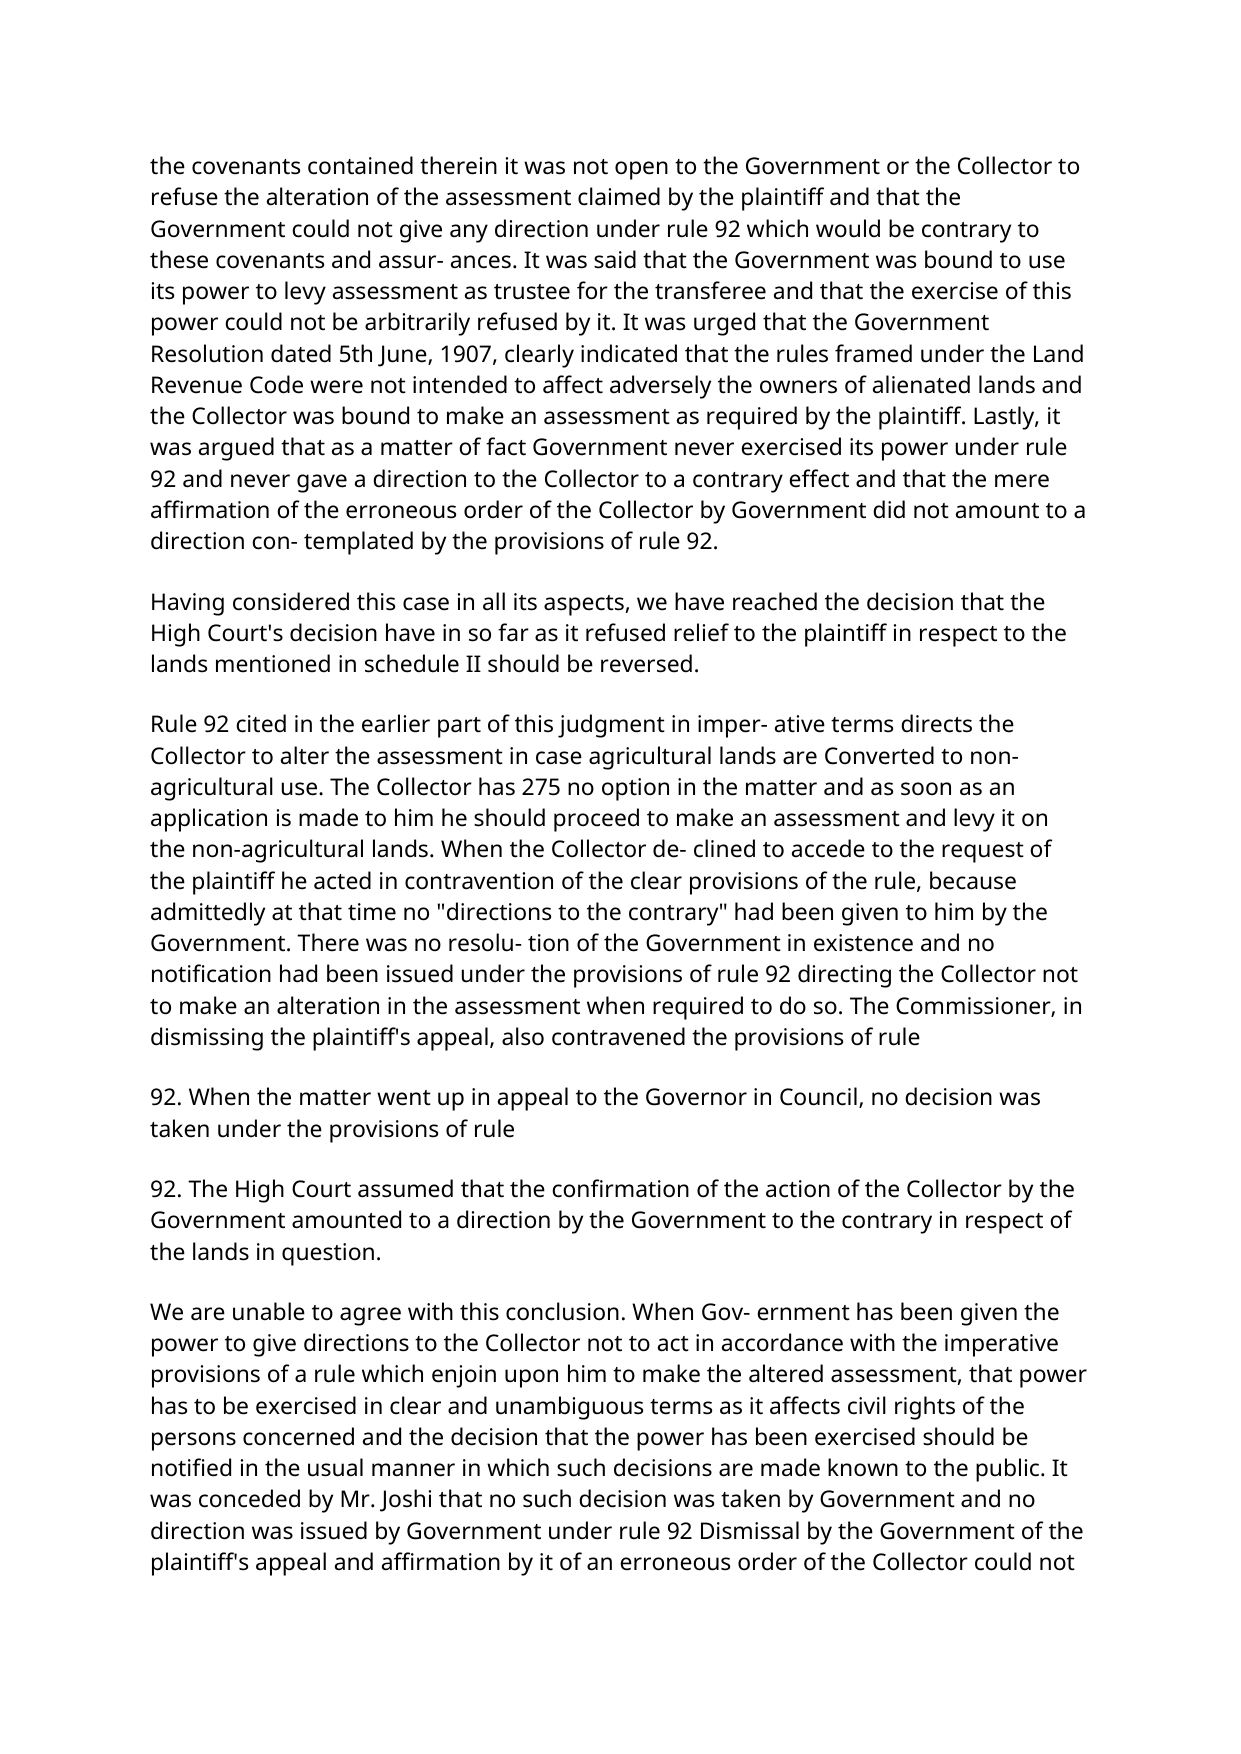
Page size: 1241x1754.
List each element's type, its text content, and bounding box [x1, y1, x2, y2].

text 92. When the matter went up in appeal to the Governor in Council, no decision was taken under the provisions of rule [150, 1081, 1090, 1144]
text Having considered this case in all its aspects, we have reached the decision that the High Court's decision have in so far as it refused relief to the plaintiff in respect to the lands mentioned in schedule II should be reversed. [150, 585, 1090, 679]
text 92. The High Court assumed that the confirmation of the action of the Collector by the Government amounted to a direction by the Government to the contrary in respect of the lands in question. [150, 1173, 1090, 1267]
text Rule 92 cited in the earlier part of this judgment in imper- ative terms directs the Collector to alter the assessment in case agricultural lands are Converted to non-agricultural use. The Collector has 275 no option in the matter and as soon as an application is made to him he should proceed to make an assessment and levy it on the non-agricultural lands. When the Collector de- clined to accede to the request of the plaintiff he acted in contravention of the clear provisions of the rule, because admittedly at that time no "directions to the contrary" had been given to him by the Government. There was no resolu- tion of the Government in existence and no notification had been issued under the provisions of rule 92 directing the Collector not to make an alteration in the assessment when required to do so. The Commissioner, in dismissing the plaintiff's appeal, also contravened the provisions of rule [150, 708, 1090, 1052]
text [150, 1296, 1090, 1577]
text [150, 150, 1090, 556]
